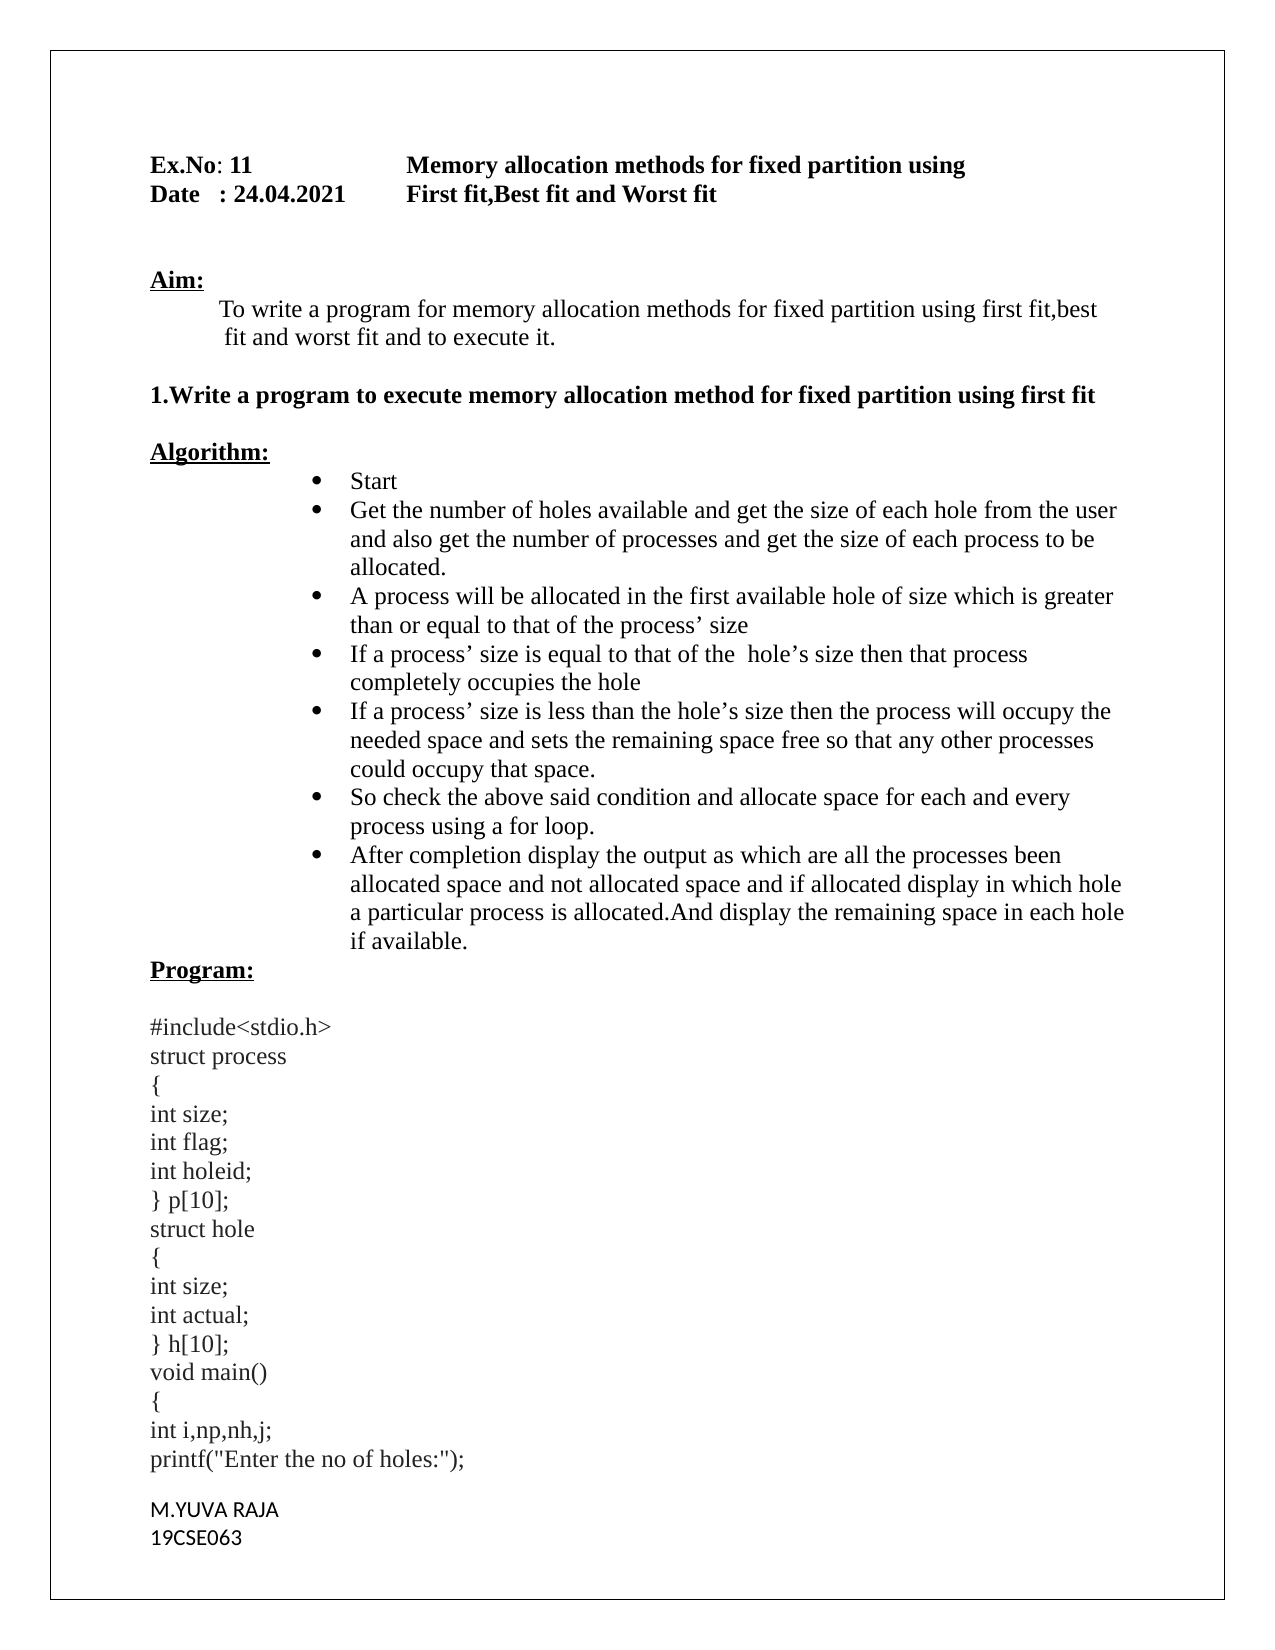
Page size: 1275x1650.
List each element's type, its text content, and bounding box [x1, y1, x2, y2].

subtitle 1.Write a program to execute memory allocation method for fixed partition using first fit [150, 380, 1125, 409]
subtitle Ex.No: 11 Memory allocation methods for fixed partition using [150, 150, 1125, 179]
subtitle Date : 24.04.2021 First fit,Best fit and Worst fit [150, 179, 1125, 207]
list After completion display the output as which are all the processes been allocated space and not allocated space and if allocated display in which hole a particular process is allocated.And display the remaining space in each hole if available. [312, 840, 1125, 955]
list If a process’ size is less than the hole’s size then the process will occupy the needed space and sets the remaining space free so that any other processes could occupy that space. [312, 696, 1125, 782]
list A process will be allocated in the first available hole of size which is greater than or equal to that of the process’ size [312, 581, 1125, 639]
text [150, 1012, 1125, 1472]
subtitle To write a program for memory allocation methods for fixed partition using first fit,best fit and worst fit and to execute it. [150, 294, 1125, 351]
text Aim: [150, 265, 1125, 294]
list Start [312, 466, 1125, 495]
list Get the number of holes available and get the size of each hole from the user and also get the number of processes and get the size of each process to be allocated. [312, 495, 1125, 581]
list If a process’ size is equal to that of the hole’s size then that process completely occupies the hole [312, 639, 1125, 696]
text Program: [150, 955, 1125, 984]
list So check the above said condition and allocate space for each and every process using a for loop. [312, 782, 1125, 840]
text Algorithm: [150, 437, 1125, 466]
